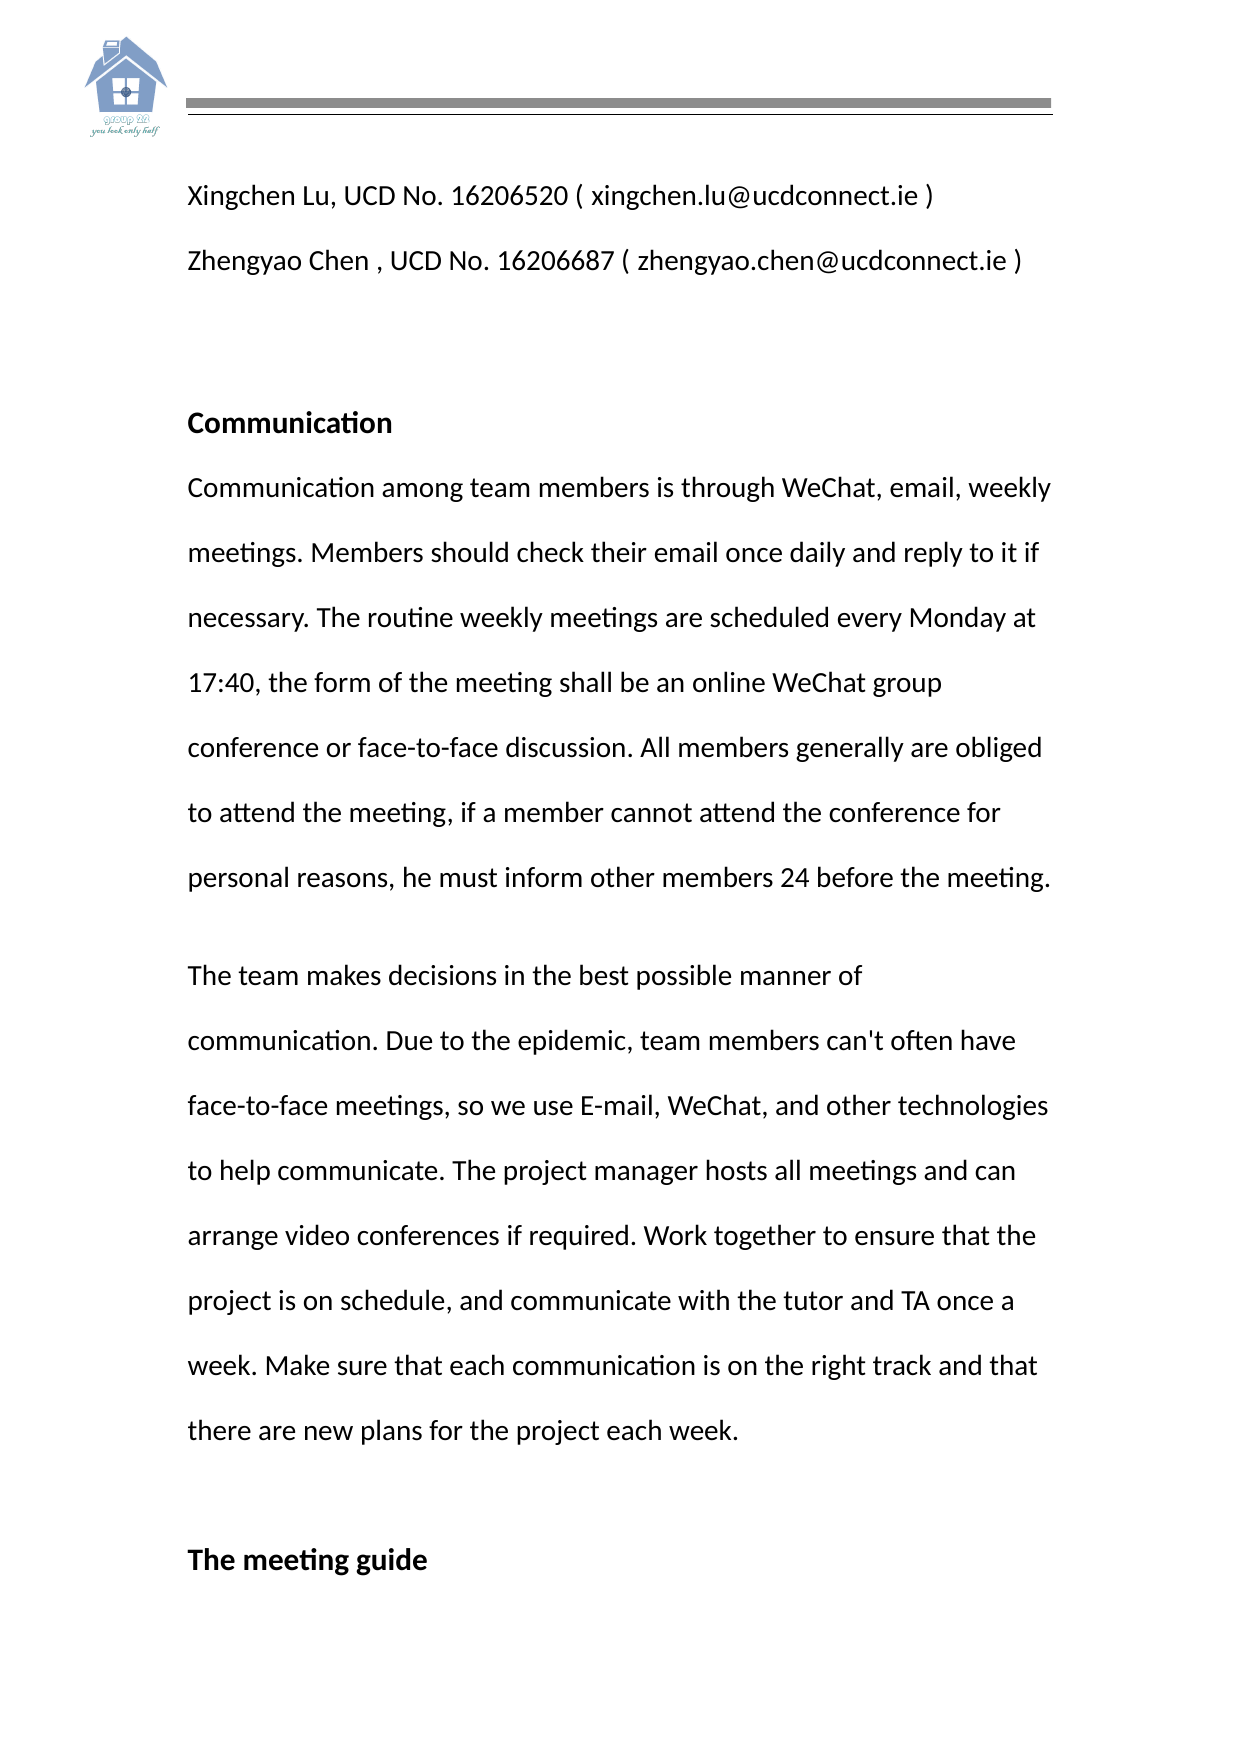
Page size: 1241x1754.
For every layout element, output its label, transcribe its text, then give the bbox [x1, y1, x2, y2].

text Communication among team members is through WeChat, email, weekly meetings. Members should check their email once daily and reply to it if necessary. The routine weekly meetings are scheduled every Monday at 17:40, the form of the meeting shall be an online WeChat group conference or face-to-face discussion. All members generally are obliged to attend the meeting, if a member cannot attend the conference for personal reasons, he must inform other members 24 before the meeting. [187, 454, 1053, 909]
text Xingchen Lu, UCD No. 16206520 ( xingchen.lu@ucdconnect.ie ) [187, 162, 1053, 227]
text The team makes decisions in the best possible manner of communication. Due to the epidemic, team members can't often have face-to-face meetings, so we use E-mail, WeChat, and other technologies to help communicate. The project manager hosts all meetings and can arrange video conferences if required. Work together to ensure that the project is on schedule, and communicate with the tutor and TA once a week. Make sure that each communication is on the right track and that there are new plans for the project each week. [187, 942, 1053, 1462]
text Zhengyao Chen , UCD No. 16206687 ( zhengyao.chen@ucdconnect.ie ) [187, 227, 1053, 292]
picture [186, 98, 1052, 108]
picture [73, 30, 182, 146]
text The meeting guide [187, 1527, 1053, 1592]
text Communication [187, 389, 1053, 454]
